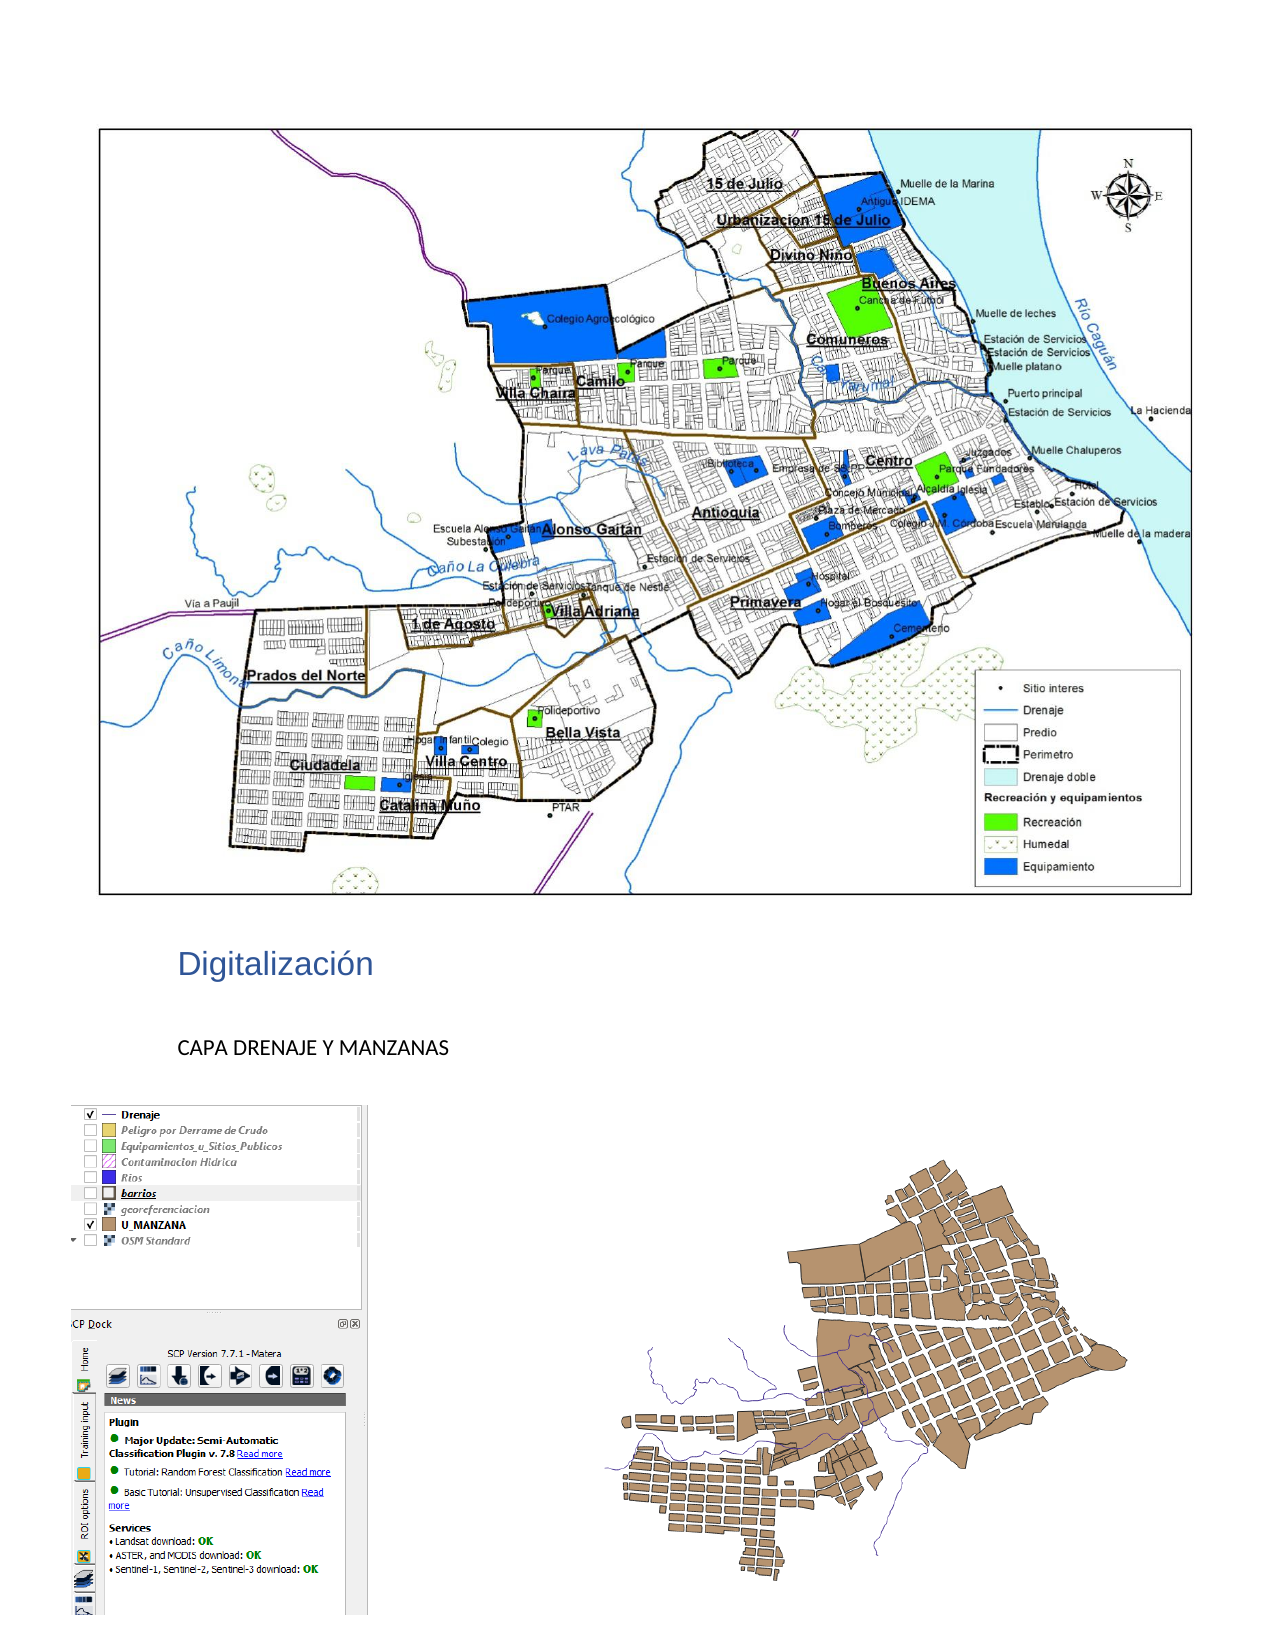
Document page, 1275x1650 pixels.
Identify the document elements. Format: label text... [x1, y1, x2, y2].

picture [71, 1105, 1174, 1615]
text CAPA DRENAJE Y MANZANAS [177, 1033, 1098, 1061]
subtitle Digitalización [177, 944, 1098, 983]
picture [79, 114, 1217, 919]
